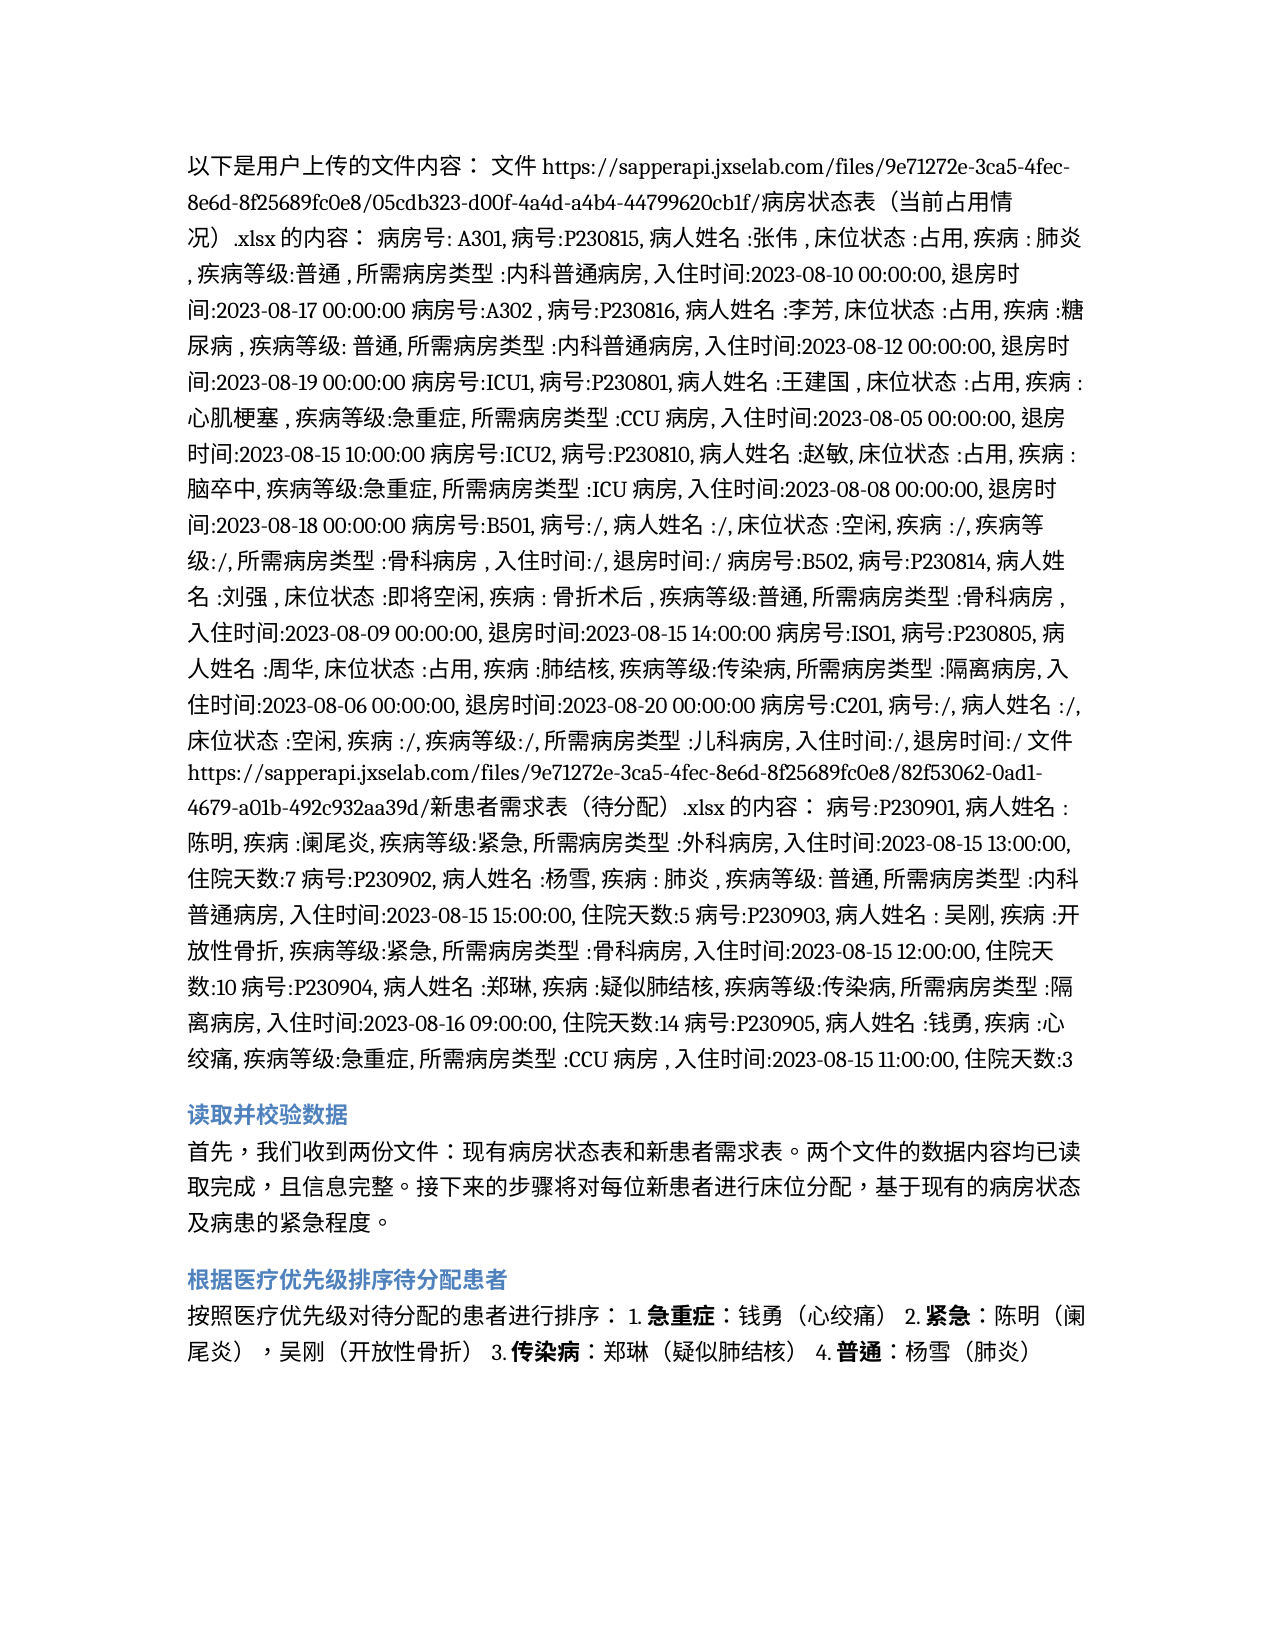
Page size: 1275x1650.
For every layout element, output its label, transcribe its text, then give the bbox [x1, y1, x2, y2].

subtitle 根据医疗优先级排序待分配患者 [187, 1264, 1087, 1295]
text 以下是用户上传的文件内容： 文件https://sapperapi.jxselab.com/files/9e71272e-3ca5-4fec-8e6d-8f25689fc0e8/05cdb323-d00f-4a4d-a4b4-44799620cb1f/病房状态表（当前占用情况）.xlsx的内容： 病房号: A301, 病号:P230815, 病人姓名 :张伟 , 床位状态 :占用, 疾病 : 肺炎 , 疾病等级:普通 , 所需病房类型 :内科普通病房, 入住时间:2023-08-10 00:00:00, 退房时间:2023-08-17 00:00:00 病房号:A302 , 病号:P230816, 病人姓名 :李芳, 床位状态 :占用, 疾病 :糖尿病 , 疾病等级: 普通, 所需病房类型 :内科普通病房, 入住时间:2023-08-12 00:00:00, 退房时间:2023-08-19 00:00:00 病房号:ICU1, 病号:P230801, 病人姓名 :王建国 , 床位状态 :占用, 疾病 :心肌梗塞 , 疾病等级:急重症, 所需病房类型 :CCU病房, 入住时间:2023-08-05 00:00:00, 退房时间:2023-08-15 10:00:00 病房号:ICU2, 病号:P230810, 病人姓名 :赵敏, 床位状态 :占用, 疾病 :脑卒中, 疾病等级:急重症, 所需病房类型 :ICU病房, 入住时间:2023-08-08 00:00:00, 退房时间:2023-08-18 00:00:00 病房号:B501, 病号:/, 病人姓名 :/, 床位状态 :空闲, 疾病 :/, 疾病等级:/, 所需病房类型 :骨科病房 , 入住时间:/, 退房时间:/ 病房号:B502, 病号:P230814, 病人姓名 :刘强 , 床位状态 :即将空闲, 疾病 : 骨折术后 , 疾病等级:普通, 所需病房类型 :骨科病房 , 入住时间:2023-08-09 00:00:00, 退房时间:2023-08-15 14:00:00 病房号:ISO1, 病号:P230805, 病人姓名 :周华, 床位状态 :占用, 疾病 :肺结核, 疾病等级:传染病, 所需病房类型 :隔离病房, 入住时间:2023-08-06 00:00:00, 退房时间:2023-08-20 00:00:00 病房号:C201, 病号:/, 病人姓名 :/, 床位状态 :空闲, 疾病 :/, 疾病等级:/, 所需病房类型 :儿科病房, 入住时间:/, 退房时间:/ 文件https://sapperapi.jxselab.com/files/9e71272e-3ca5-4fec-8e6d-8f25689fc0e8/82f53062-0ad1-4679-a01b-492c932aa39d/新患者需求表（待分配）.xlsx的内容： 病号:P230901, 病人姓名 :陈明, 疾病 :阑尾炎, 疾病等级:紧急, 所需病房类型 :外科病房, 入住时间:2023-08-15 13:00:00, 住院天数:7 病号:P230902, 病人姓名 :杨雪, 疾病 : 肺炎 , 疾病等级: 普通, 所需病房类型 :内科普通病房, 入住时间:2023-08-15 15:00:00, 住院天数:5 病号:P230903, 病人姓名 : 吴刚, 疾病 :开放性骨折, 疾病等级:紧急, 所需病房类型 :骨科病房, 入住时间:2023-08-15 12:00:00, 住院天数:10 病号:P230904, 病人姓名 :郑琳, 疾病 :疑似肺结核, 疾病等级:传染病, 所需病房类型 :隔离病房, 入住时间:2023-08-16 09:00:00, 住院天数:14 病号:P230905, 病人姓名 :钱勇, 疾病 :心绞痛, 疾病等级:急重症, 所需病房类型 :CCU病房 , 入住时间:2023-08-15 11:00:00, 住院天数:3 [187, 150, 1087, 1074]
subtitle 读取并校验数据 [187, 1099, 1087, 1131]
text 按照医疗优先级对待分配的患者进行排序： 1. 急重症：钱勇（心绞痛） 2. 紧急：陈明（阑尾炎），吴刚（开放性骨折） 3. 传染病：郑琳（疑似肺结核） 4. 普通：杨雪（肺炎） [187, 1300, 1087, 1367]
text 首先，我们收到两份文件：现有病房状态表和新患者需求表。两个文件的数据内容均已读取完成，且信息完整。接下来的步骤将对每位新患者进行床位分配，基于现有的病房状态及病患的紧急程度。 [187, 1135, 1087, 1238]
